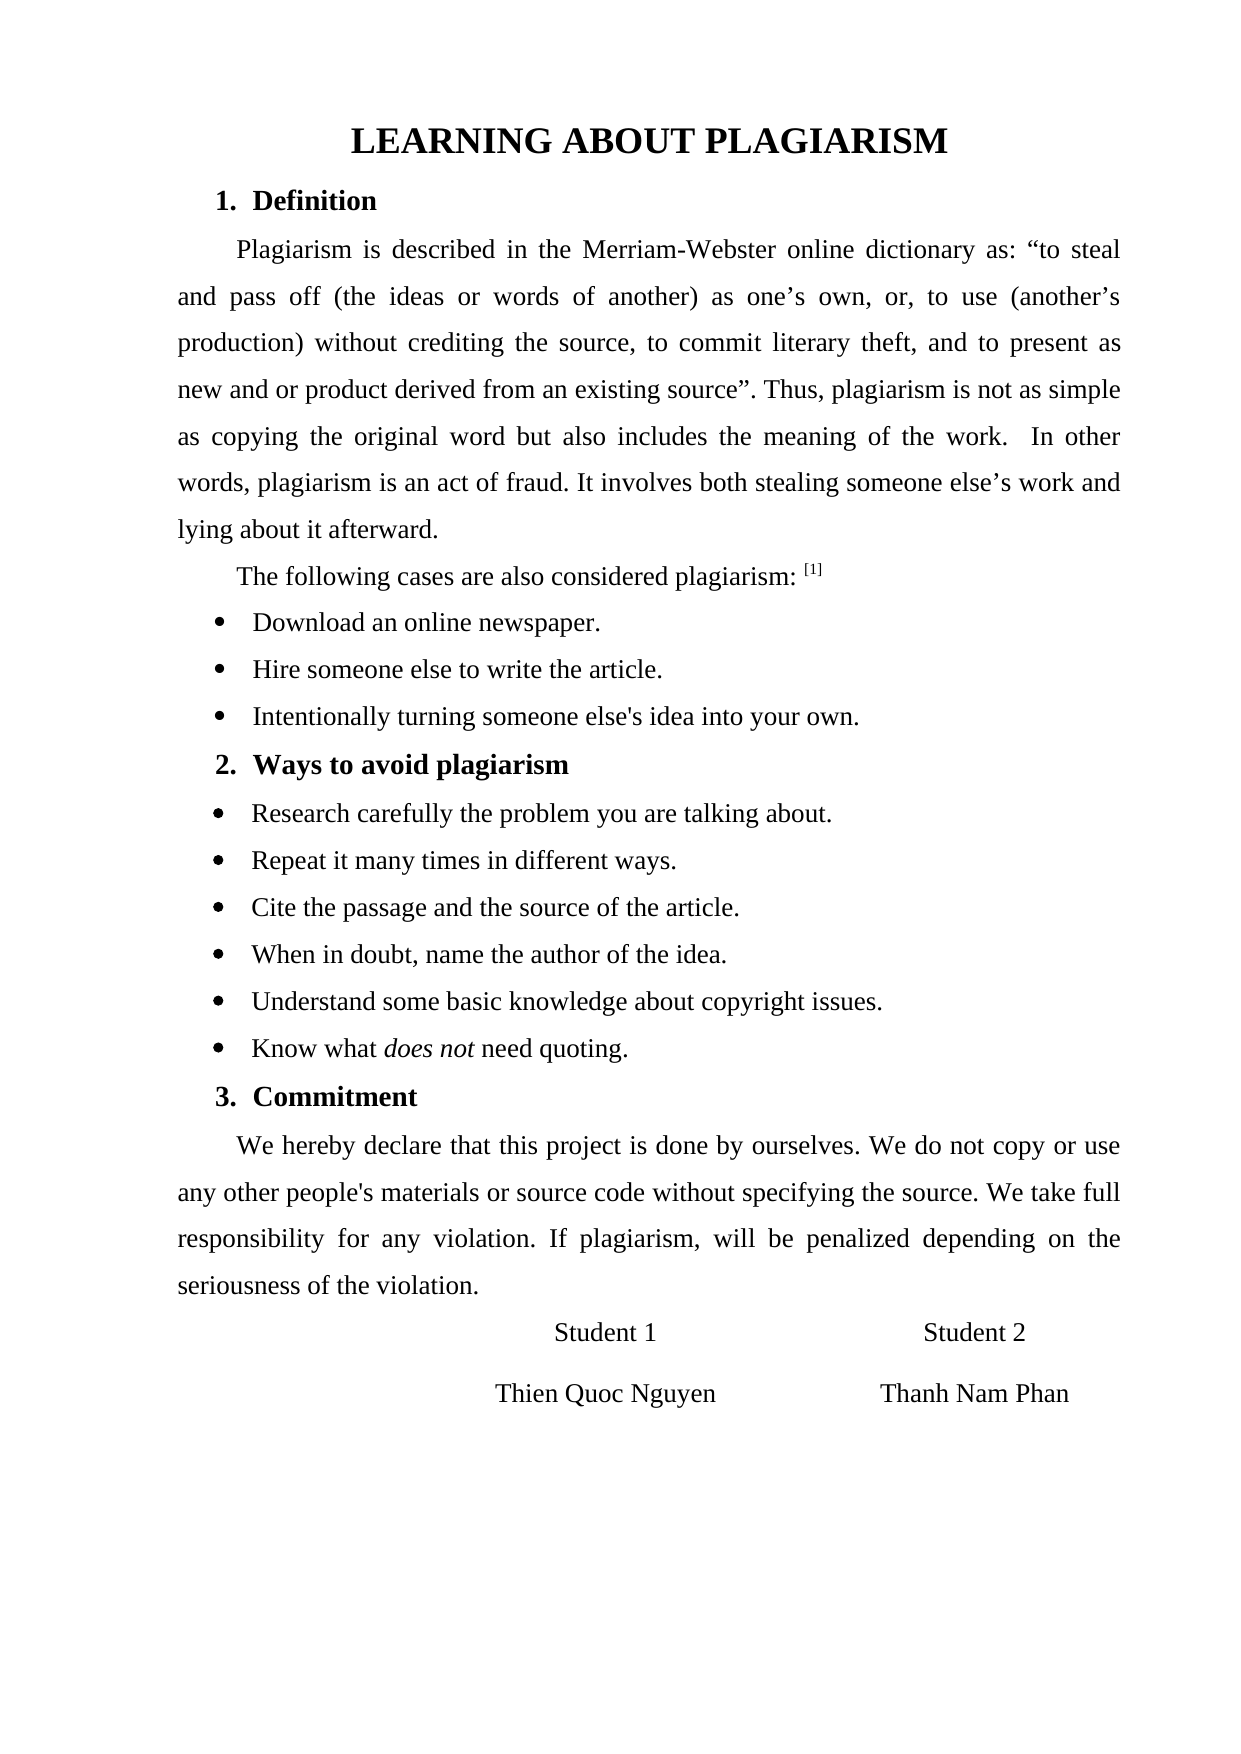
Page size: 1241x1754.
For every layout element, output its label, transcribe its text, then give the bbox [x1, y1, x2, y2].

text Thien Quoc Nguyen Thanh Nam Phan [177, 1377, 1122, 1408]
text Plagiarism is described in the Merriam-Webster online dictionary as: “to steal and pass off (the ideas or words of another) as one’s own, or, to use (another’s production) without crediting the source, to commit literary theft, and to present as new and or product derived from an existing source”. Thus, plagiarism is not as simple as copying the original word but also includes the meaning of the work. In other words, plagiarism is an act of fraud. It involves both stealing someone else’s work and lying about it afterward. [177, 233, 1122, 544]
list Research carefully the problem you are talking about. [213, 797, 1122, 829]
text LEARNING ABOUT PLAGIARISM [177, 118, 1122, 161]
list Cite the passage and the source of the article. [213, 891, 1122, 922]
list Hire someone else to write the article. [215, 653, 1122, 684]
list Know what does not need quoting. [213, 1032, 1122, 1063]
text We hereby declare that this project is done by ourselves. We do not copy or use any other people's materials or source code without specifying the source. We take full responsibility for any violation. If plagiarism, will be penalized depending on the seriousness of the violation. [177, 1129, 1122, 1300]
text Student 1 Student 2 [177, 1316, 1122, 1347]
text The following cases are also considered plagiarism: [1] [177, 560, 1122, 591]
list Definition [215, 183, 1122, 216]
list When in doubt, name the author of the idea. [213, 938, 1122, 969]
list Ways to avoid plagiarism [215, 747, 1122, 781]
list Download an online newspaper. [215, 606, 1122, 638]
list Intentionally turning someone else's idea into your own. [215, 700, 1122, 731]
list Repeat it many times in different ways. [213, 844, 1122, 876]
list Commitment [215, 1079, 1122, 1112]
list Understand some basic knowledge about copyright issues. [213, 985, 1122, 1016]
